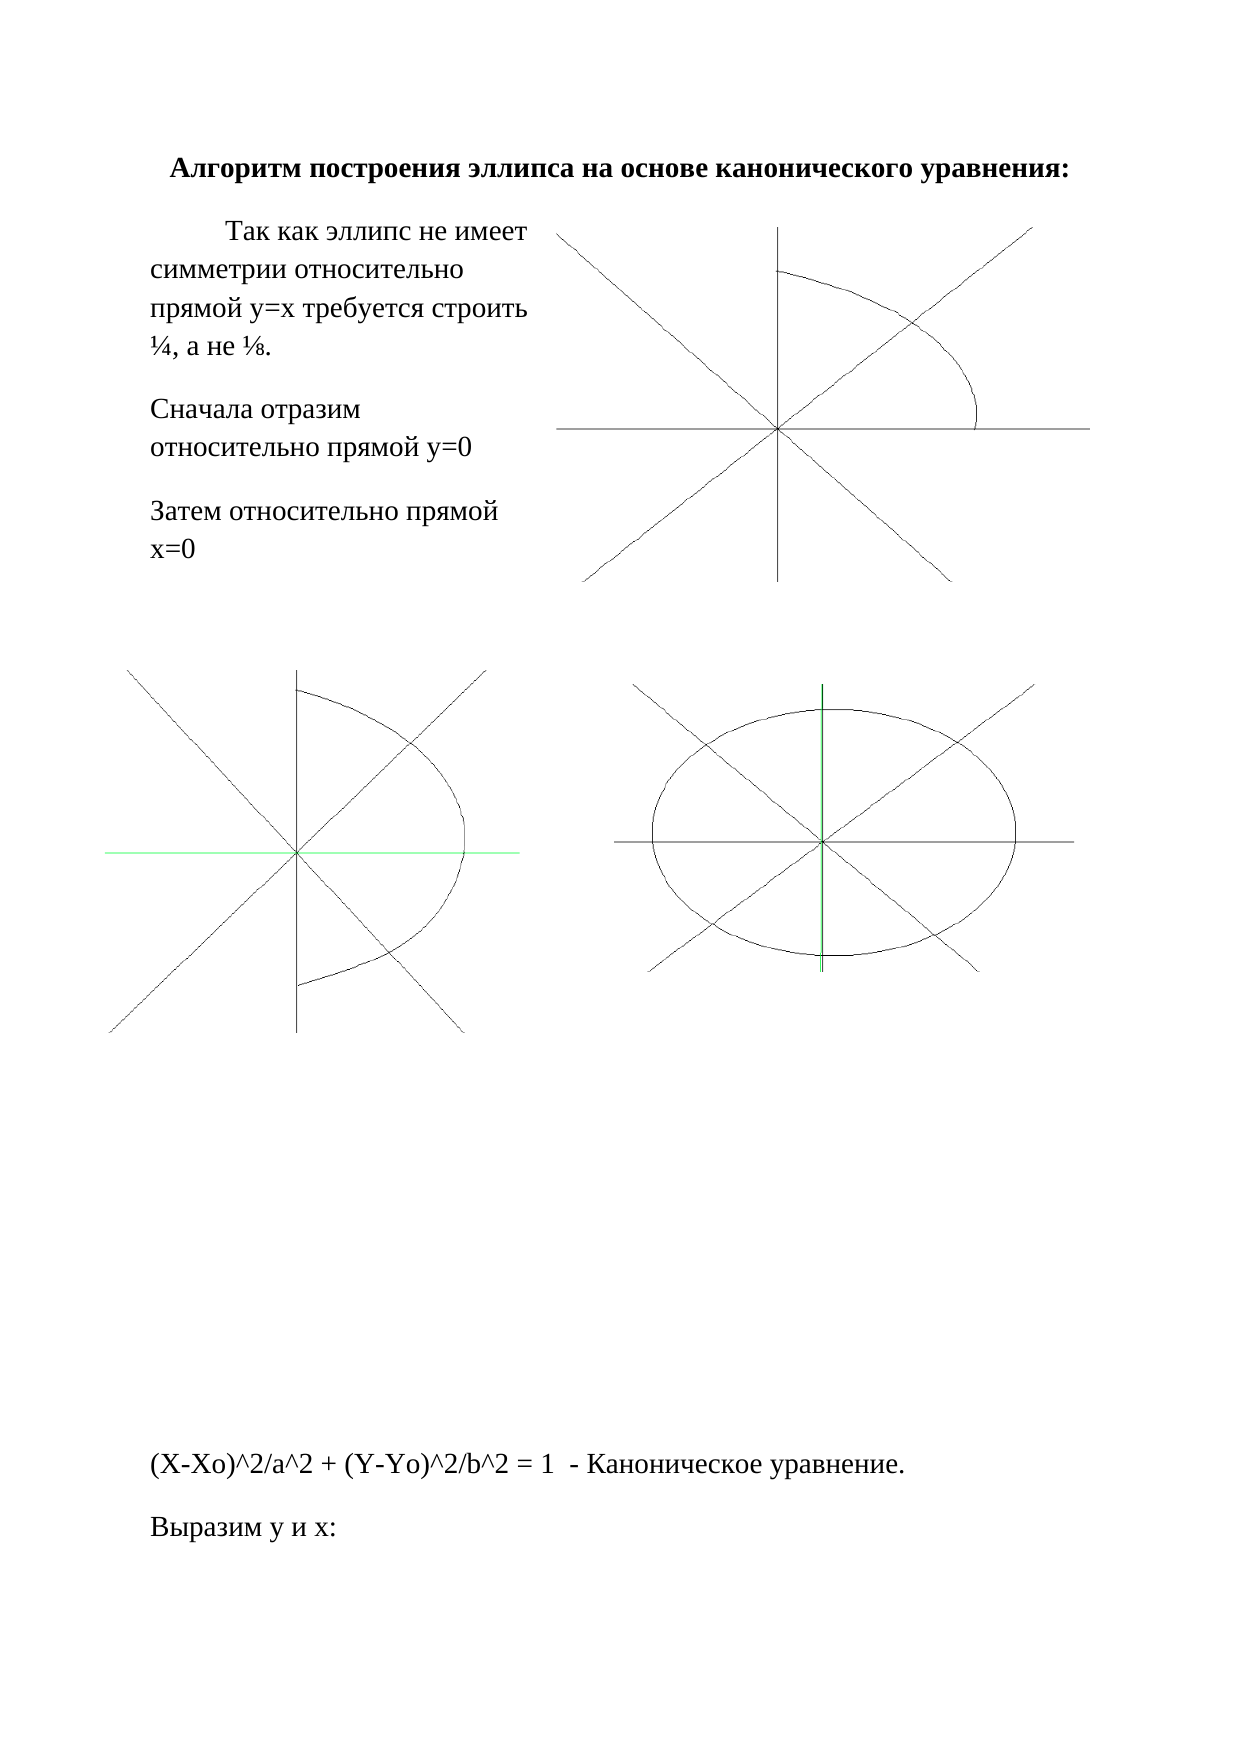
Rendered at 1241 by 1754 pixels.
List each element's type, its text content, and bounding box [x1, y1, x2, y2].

text Выразим y и x: [150, 1509, 1090, 1543]
picture [614, 684, 1075, 972]
picture [556, 227, 1090, 582]
text Алгоритм построения эллипса на основе канонического уравнения: [150, 150, 1090, 183]
text Сначала отразим относительно прямой y=0 [150, 391, 556, 463]
text (X-Xo)^2/a^2 + (Y-Yo)^2/b^2 = 1 - Каноническое уравнение. [150, 1446, 1090, 1479]
picture [104, 670, 520, 1033]
text Так как эллипс не имеет симметрии относительно прямой y=x требуется строить ¼, а не ⅛. [150, 213, 1090, 361]
text Затем относительно прямой x=0 [150, 493, 556, 564]
